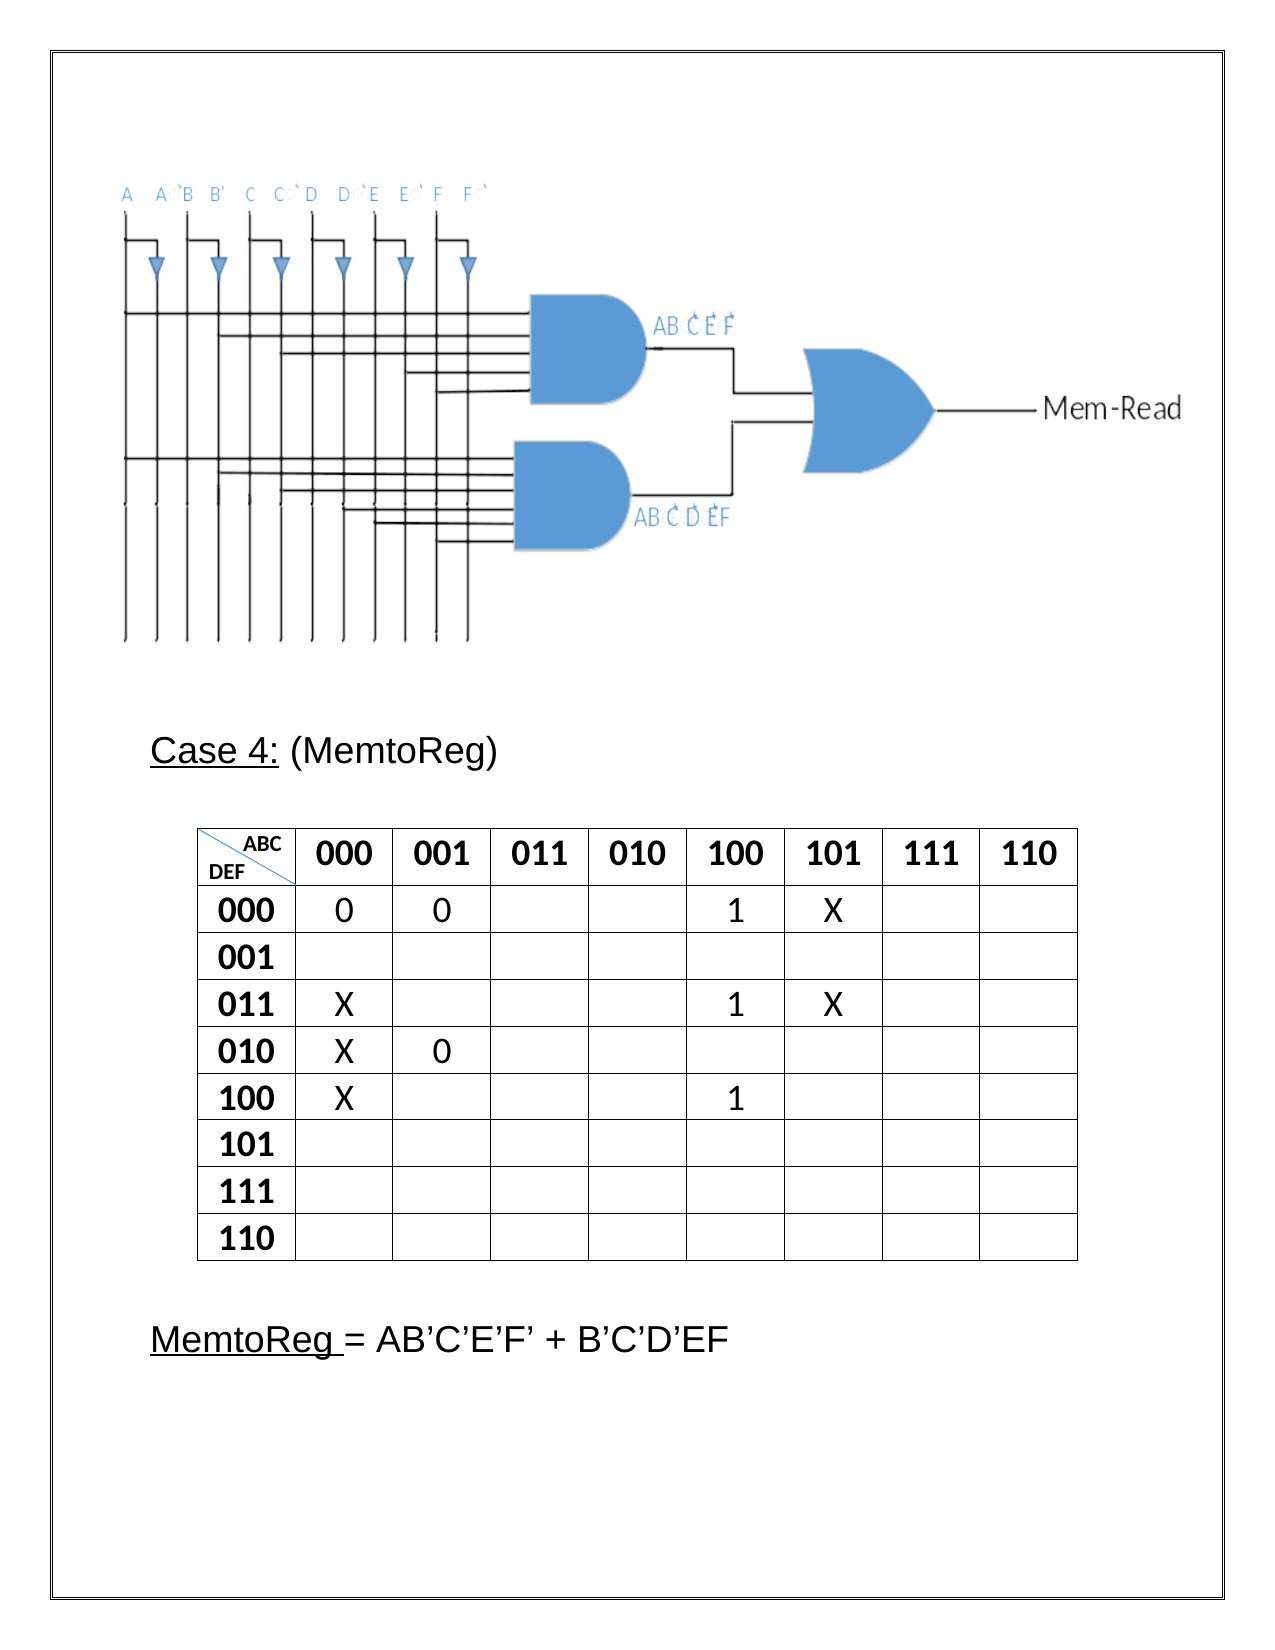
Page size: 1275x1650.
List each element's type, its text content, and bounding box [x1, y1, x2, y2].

table_cell [491, 1120, 588, 1166]
table_cell [491, 933, 588, 979]
table_cell X [785, 886, 882, 932]
table_cell 000 [198, 886, 295, 932]
table_cell [296, 1120, 392, 1166]
table_header 110 [980, 829, 1077, 885]
table_cell [883, 1120, 979, 1166]
table_cell [883, 1074, 979, 1119]
table_cell X [785, 980, 882, 1026]
table_cell [785, 1074, 882, 1119]
table_cell [491, 886, 588, 932]
table_cell [589, 1120, 686, 1166]
table_cell 1 [687, 886, 784, 932]
table_cell [883, 980, 979, 1026]
table_cell [687, 1214, 784, 1260]
table_header ABC DEF [198, 831, 293, 885]
table_cell [589, 933, 686, 979]
table_cell 111 [198, 1167, 295, 1213]
table_cell 101 [198, 1120, 295, 1166]
table_header 010 [589, 829, 686, 885]
table_cell X [296, 1027, 392, 1072]
table_cell [883, 886, 979, 932]
table_cell [491, 1027, 588, 1072]
table_cell [393, 1120, 490, 1166]
table_cell [980, 1120, 1077, 1166]
table_cell [393, 980, 490, 1026]
table_cell [883, 933, 979, 979]
table_cell [296, 933, 392, 979]
table_cell 0 [393, 1027, 490, 1072]
table_cell X [296, 1074, 392, 1119]
table_cell [785, 1027, 882, 1072]
text Case 4: (MemtoReg) [150, 729, 1125, 772]
table_cell [589, 1074, 686, 1119]
table_cell [980, 1167, 1077, 1213]
table_cell [980, 1074, 1077, 1119]
table_cell [980, 1214, 1077, 1260]
table_cell [393, 1074, 490, 1119]
table_header 011 [491, 829, 588, 885]
table_cell 1 [687, 1074, 784, 1119]
table_header 001 [393, 829, 490, 885]
table_cell [785, 1120, 882, 1166]
table_cell 011 [198, 980, 295, 1026]
table_cell [687, 1027, 784, 1072]
table_cell [589, 886, 686, 932]
table_header 000 [296, 829, 392, 885]
table_cell 0 [393, 886, 490, 932]
table_cell 1 [687, 980, 784, 1026]
table_cell [980, 886, 1077, 932]
table_header 101 [785, 829, 882, 885]
text MemtoReg = AB’C’E’F’ + B’C’D’EF [150, 1317, 1125, 1360]
table_cell [296, 1167, 392, 1213]
table_cell [883, 1167, 979, 1213]
table_cell [491, 1167, 588, 1213]
table_cell [589, 1027, 686, 1072]
table_header 111 [883, 829, 979, 885]
table_cell [785, 1214, 882, 1260]
table_cell [980, 933, 1077, 979]
table_cell 100 [198, 1074, 295, 1119]
table_cell 0 [296, 886, 392, 932]
table_cell 010 [198, 1027, 295, 1072]
table_cell [393, 1214, 490, 1260]
table_cell [980, 1027, 1077, 1072]
table_cell [589, 1167, 686, 1213]
table_cell [296, 1214, 392, 1260]
table_cell [883, 1027, 979, 1072]
table_cell [393, 1167, 490, 1213]
table_cell 001 [198, 933, 295, 979]
table_cell [491, 1214, 588, 1260]
table_cell [393, 933, 490, 979]
table_cell [491, 980, 588, 1026]
table_cell [883, 1214, 979, 1260]
table_cell X [296, 980, 392, 1026]
table_cell 110 [198, 1214, 295, 1260]
table_header 100 [687, 829, 784, 885]
table_cell [687, 933, 784, 979]
table_cell [785, 1167, 882, 1213]
table_header ABC DEF [201, 829, 295, 883]
table_cell [980, 980, 1077, 1026]
table_cell [785, 933, 882, 979]
table_cell [687, 1120, 784, 1166]
table_cell [589, 1214, 686, 1260]
table_cell [687, 1167, 784, 1213]
table_cell [589, 980, 686, 1026]
table_cell [491, 1074, 588, 1119]
